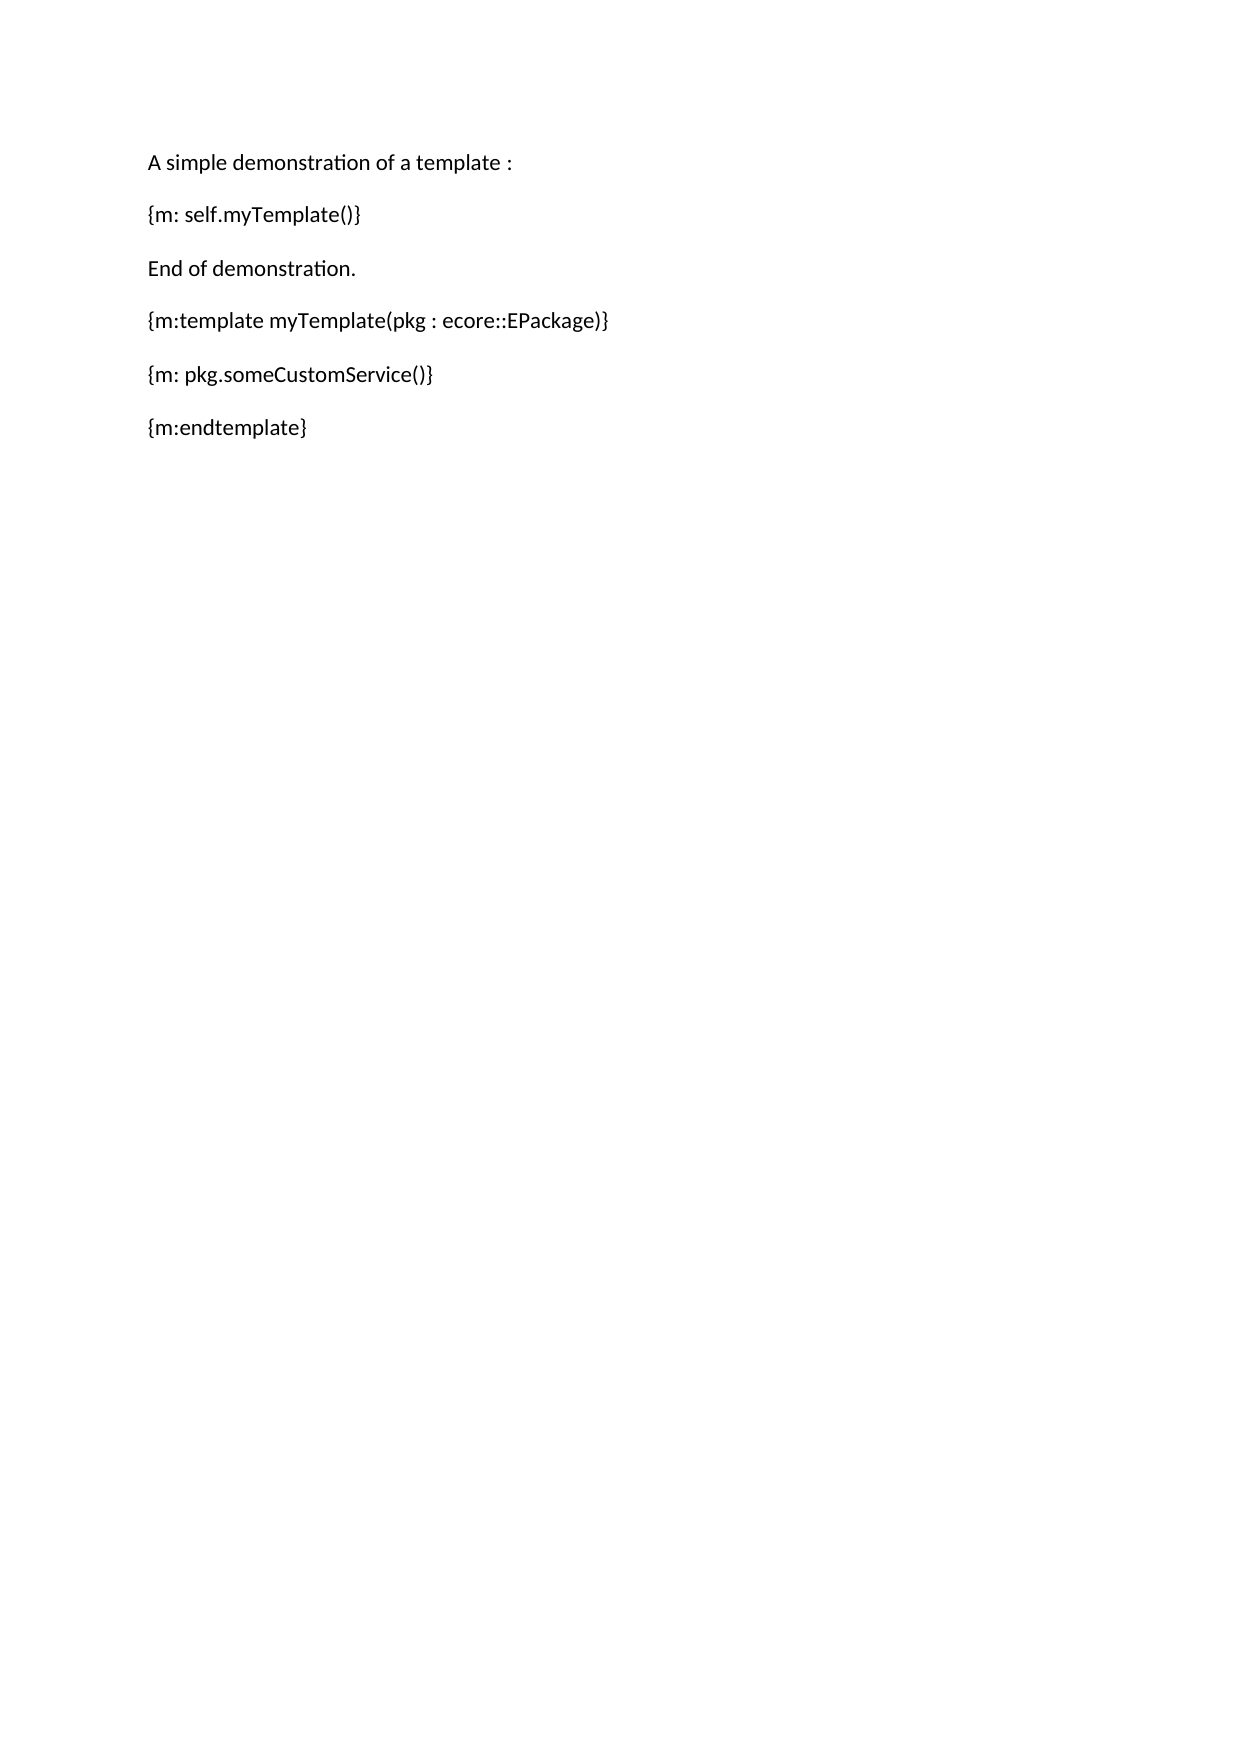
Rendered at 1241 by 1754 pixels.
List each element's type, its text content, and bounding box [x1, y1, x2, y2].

text {m: self.myTemplate()} [148, 201, 1093, 229]
text A simple demonstration of a template : [148, 148, 1093, 176]
text {m:template myTemplate(pkg : ecore::EPackage)} [148, 307, 1093, 335]
text {m: pkg.someCustomService()} [148, 360, 1093, 388]
text End of demonstration. [148, 254, 1093, 282]
text {m:endtemplate} [148, 413, 1093, 441]
